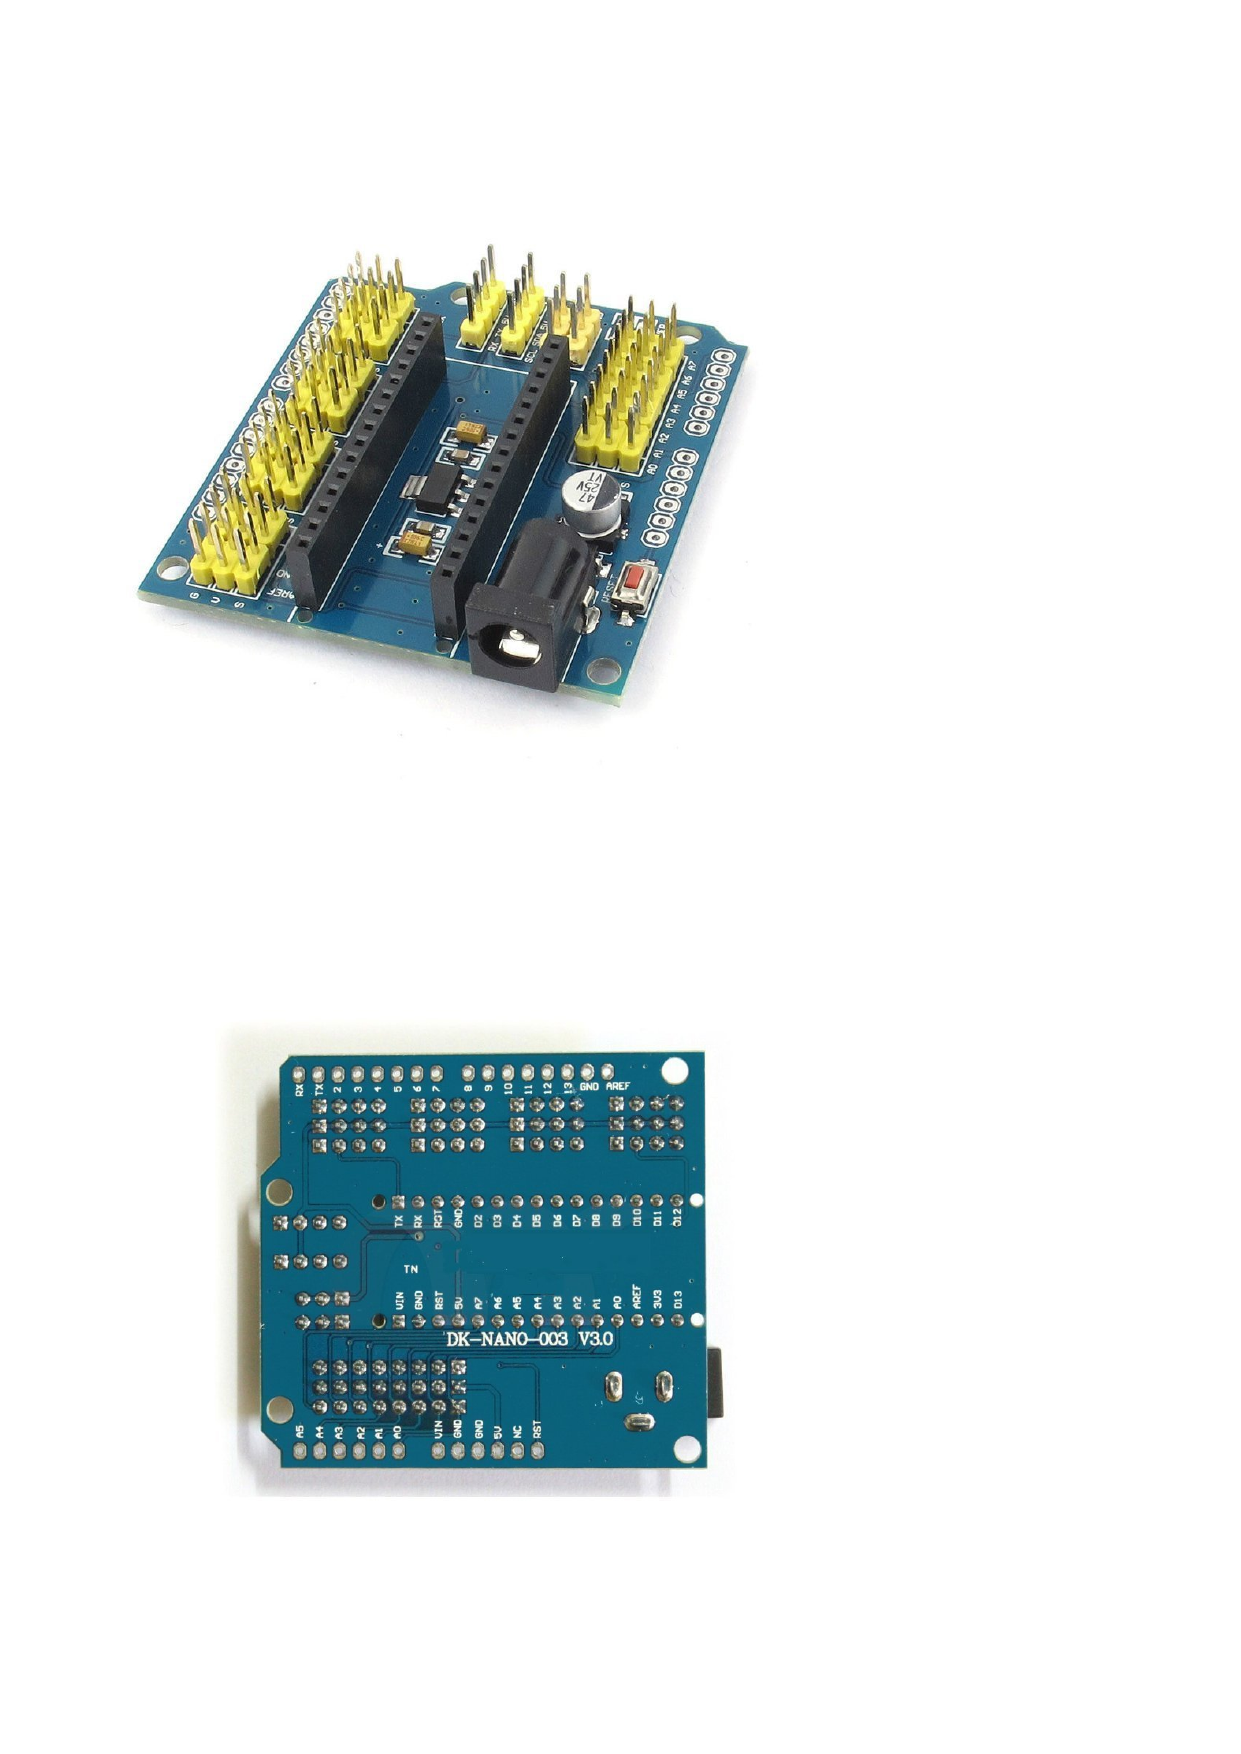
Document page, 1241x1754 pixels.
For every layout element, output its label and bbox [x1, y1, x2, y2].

picture [75, 80, 863, 869]
picture [75, 893, 805, 1623]
